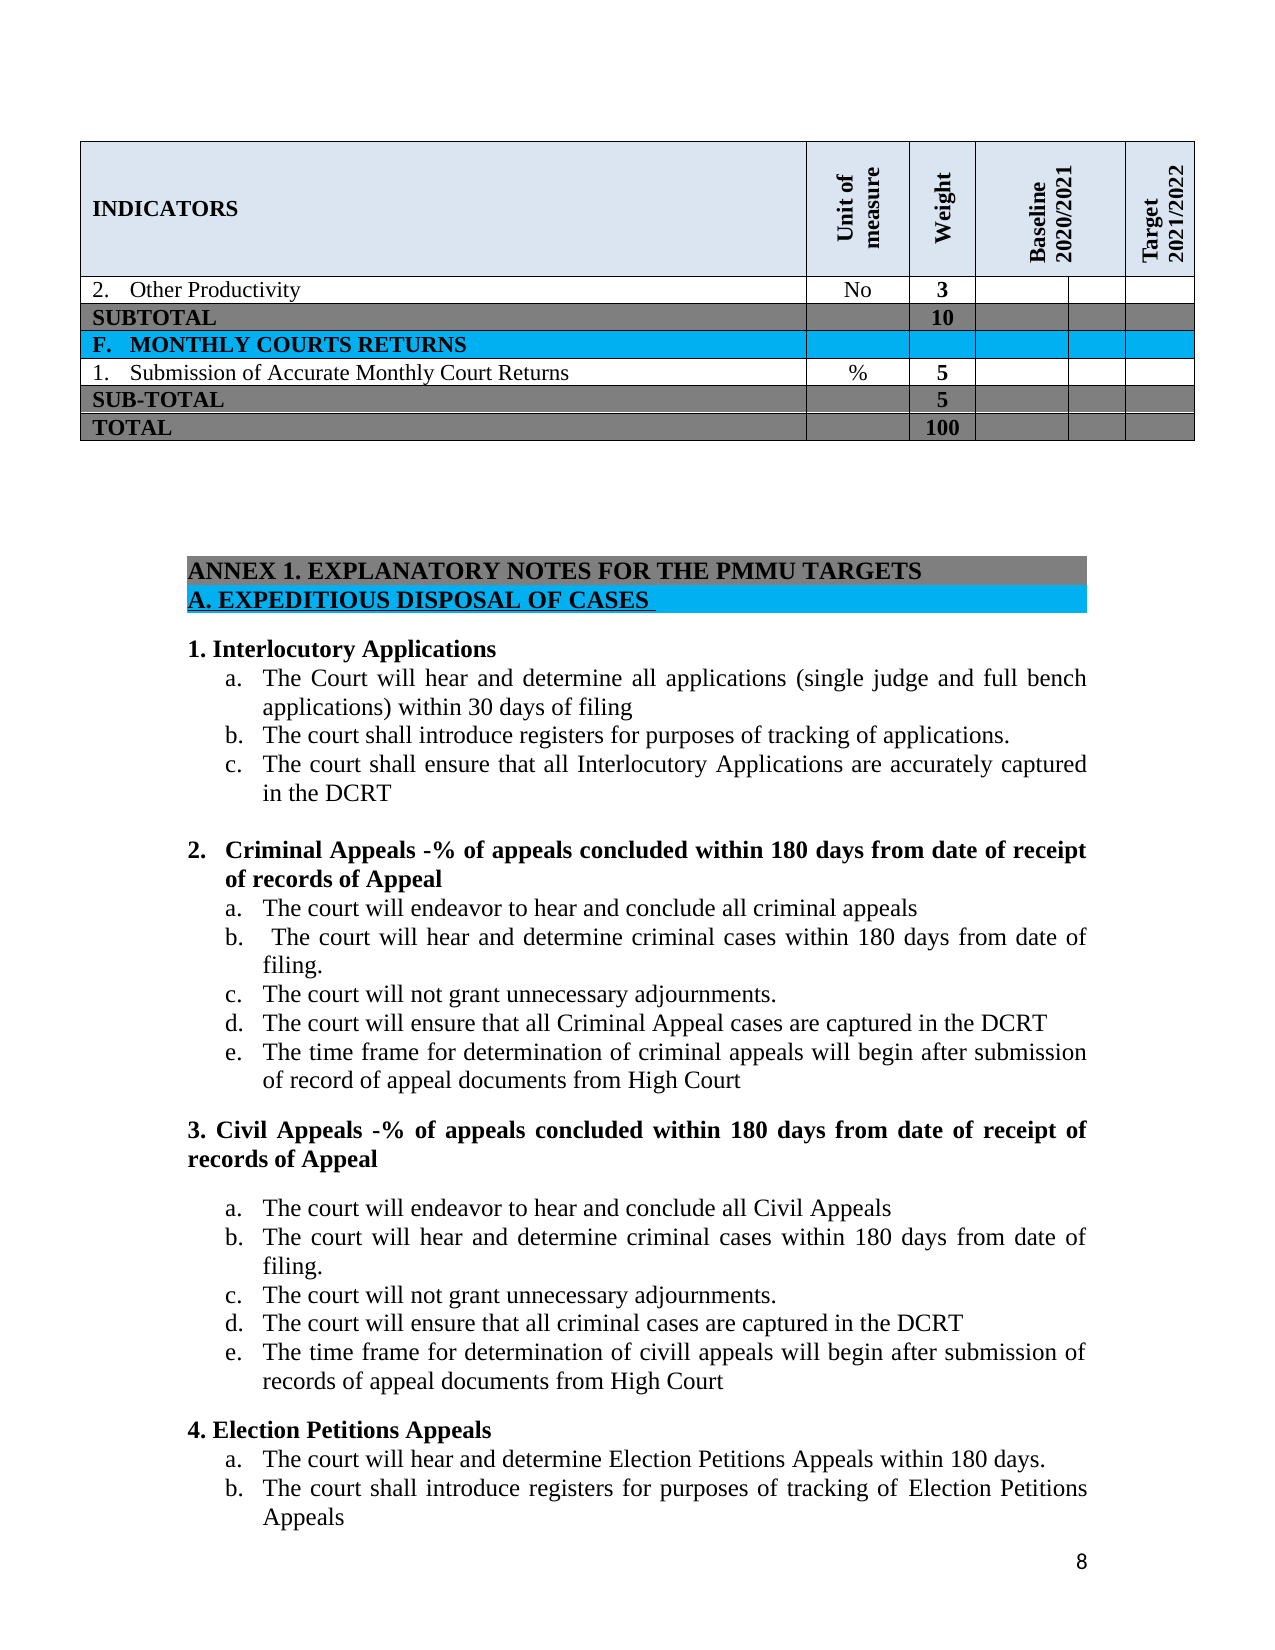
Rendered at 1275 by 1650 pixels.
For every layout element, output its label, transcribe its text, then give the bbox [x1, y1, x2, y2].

list The court will endeavor to hear and conclude all Civil Appeals [225, 1193, 1087, 1222]
list The court will hear and determine Election Petitions Appeals within 180 days. [225, 1444, 1087, 1473]
table_cell 100 [910, 414, 975, 440]
table_cell [807, 331, 909, 358]
table_cell [1126, 277, 1194, 303]
table_cell Other Productivity [81, 277, 806, 303]
table_header Weight [910, 142, 975, 276]
list The court will ensure that all Criminal Appeal cases are captured in the DCRT [225, 1008, 1087, 1037]
table_cell [1069, 414, 1125, 440]
table_cell [1069, 277, 1125, 303]
text 4. Election Petitions Appeals [187, 1416, 1087, 1444]
table_cell % [807, 359, 909, 385]
table_cell [1126, 331, 1194, 358]
table_cell [976, 359, 1068, 385]
table_cell SUB-TOTAL [81, 386, 806, 412]
table_cell [1069, 331, 1125, 358]
list The Court will hear and determine all applications (single judge and full bench applications) within 30 days of filing [225, 663, 1087, 721]
list The time frame for determination of civill appeals will begin after submission of records of appeal documents from High Court [225, 1337, 1087, 1395]
table_cell [807, 386, 909, 412]
table_cell TOTAL [81, 414, 806, 440]
table_cell MONTHLY COURTS RETURNS [81, 331, 806, 358]
table_cell SUBTOTAL [81, 304, 806, 330]
text A. EXPEDITIOUS DISPOSAL OF CASES [187, 585, 1087, 613]
table_cell 3 [910, 277, 975, 303]
table_header INDICATORS [81, 142, 806, 276]
table_header Baseline 2020/2021 [976, 142, 1125, 276]
table_cell [976, 414, 1068, 440]
list The court will hear and determine criminal cases within 180 days from date of filing. [225, 922, 1087, 979]
list The time frame for determination of criminal appeals will begin after submission of record of appeal documents from High Court [225, 1037, 1087, 1094]
list The court shall introduce registers for purposes of tracking of applications. [225, 721, 1087, 749]
table_header Target 2021/2022 [1126, 142, 1194, 276]
table_cell [976, 386, 1068, 412]
table_cell [1126, 386, 1194, 412]
list Criminal Appeals -% of appeals concluded within 180 days from date of receipt of records of Appeal [187, 836, 1087, 893]
table_cell No [807, 277, 909, 303]
list The court will not grant unnecessary adjournments. [225, 979, 1087, 1008]
table_cell [807, 414, 909, 440]
table_cell [1126, 359, 1194, 385]
table_cell [1069, 304, 1125, 330]
table_cell 10 [910, 304, 975, 330]
table_cell [1126, 414, 1194, 440]
list The court shall ensure that all Interlocutory Applications are accurately captured in the DCRT [225, 749, 1087, 807]
list The court will hear and determine criminal cases within 180 days from date of filing. [225, 1222, 1087, 1280]
list The court will not grant unnecessary adjournments. [225, 1280, 1087, 1308]
table_cell Submission of Accurate Monthly Court Returns [81, 359, 806, 385]
text 3. Civil Appeals -% of appeals concluded within 180 days from date of receipt of records of Appeal [187, 1115, 1087, 1173]
table_cell [910, 331, 975, 358]
table_cell [807, 304, 909, 330]
text 1. Interlocutory Applications [187, 634, 1087, 663]
table_cell [976, 331, 1068, 358]
list The court will endeavor to hear and conclude all criminal appeals [225, 893, 1087, 922]
table_cell [1069, 359, 1125, 385]
table_cell [1126, 304, 1194, 330]
table_cell [1069, 386, 1125, 412]
text ANNEX 1. EXPLANATORY NOTES FOR THE PMMU TARGETS [187, 556, 1087, 585]
table_cell 5 [910, 386, 975, 412]
table_header Unit of measure [807, 142, 909, 276]
table_cell [976, 304, 1068, 330]
table_cell 5 [910, 359, 975, 385]
table_cell [976, 277, 1068, 303]
list The court shall introduce registers for purposes of tracking of Election Petitions Appeals [225, 1473, 1087, 1531]
list The court will ensure that all criminal cases are captured in the DCRT [225, 1308, 1087, 1337]
